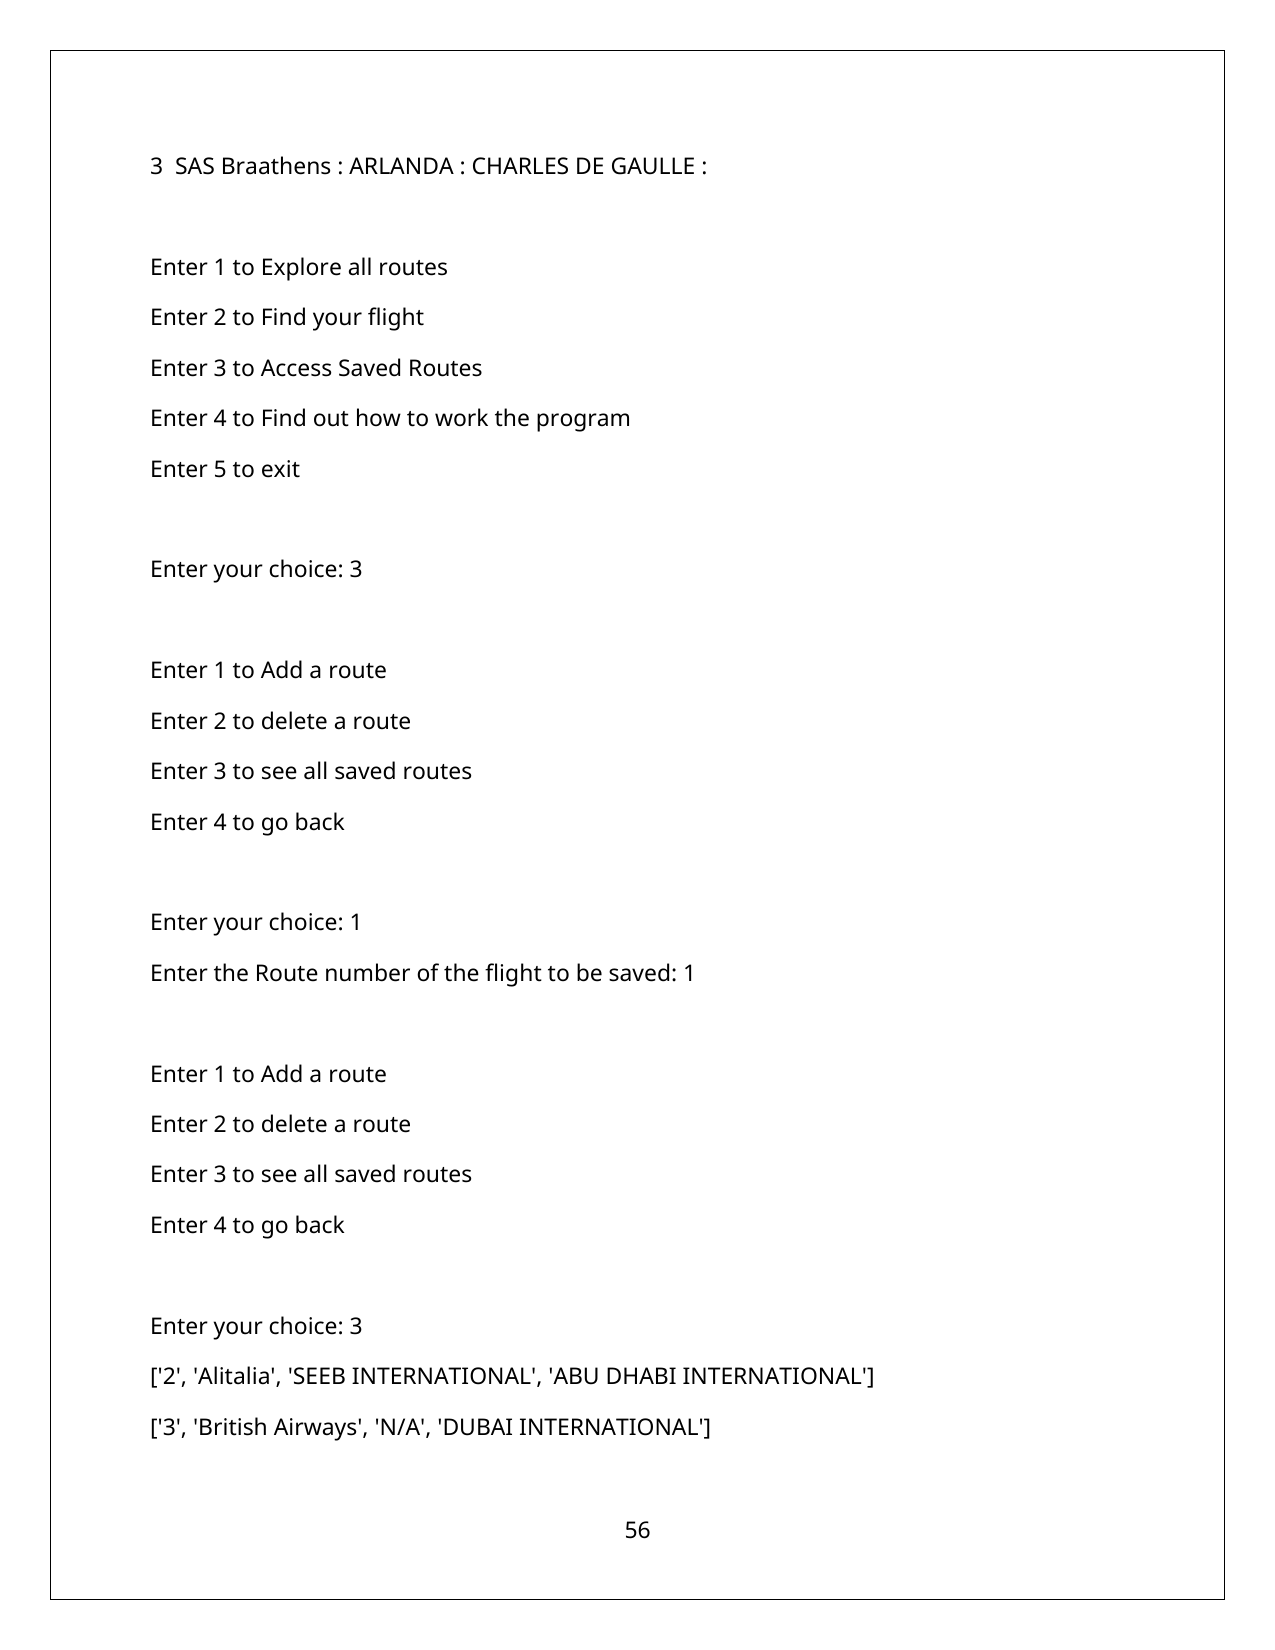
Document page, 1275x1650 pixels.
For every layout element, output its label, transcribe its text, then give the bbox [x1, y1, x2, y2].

text Enter 3 to Access Saved Routes [150, 352, 1125, 383]
text Enter your choice: 1 [150, 906, 1125, 937]
text ['3', 'British Airways', 'N/A', 'DUBAI INTERNATIONAL'] [150, 1410, 1125, 1442]
text Enter 1 to Explore all routes [150, 251, 1125, 282]
text Enter 4 to go back [150, 805, 1125, 837]
text Enter 1 to Add a route [150, 1057, 1125, 1089]
text Enter 1 to Add a route [150, 654, 1125, 685]
text ['2', 'Alitalia', 'SEEB INTERNATIONAL', 'ABU DHABI INTERNATIONAL'] [150, 1360, 1125, 1391]
text Enter your choice: 3 [150, 553, 1125, 584]
text Enter 3 to see all saved routes [150, 755, 1125, 786]
text Enter 2 to delete a route [150, 1108, 1125, 1139]
text Enter 2 to delete a route [150, 704, 1125, 736]
text Enter 4 to go back [150, 1209, 1125, 1240]
text Enter 2 to Find your flight [150, 301, 1125, 332]
text Enter 4 to Find out how to work the program [150, 402, 1125, 433]
text Enter 3 to see all saved routes [150, 1158, 1125, 1189]
text Enter 5 to exit [150, 452, 1125, 484]
text Enter the Route number of the flight to be saved: 1 [150, 957, 1125, 988]
text 3 SAS Braathens : ARLANDA : CHARLES DE GAULLE : [150, 150, 1125, 181]
text Enter your choice: 3 [150, 1309, 1125, 1341]
